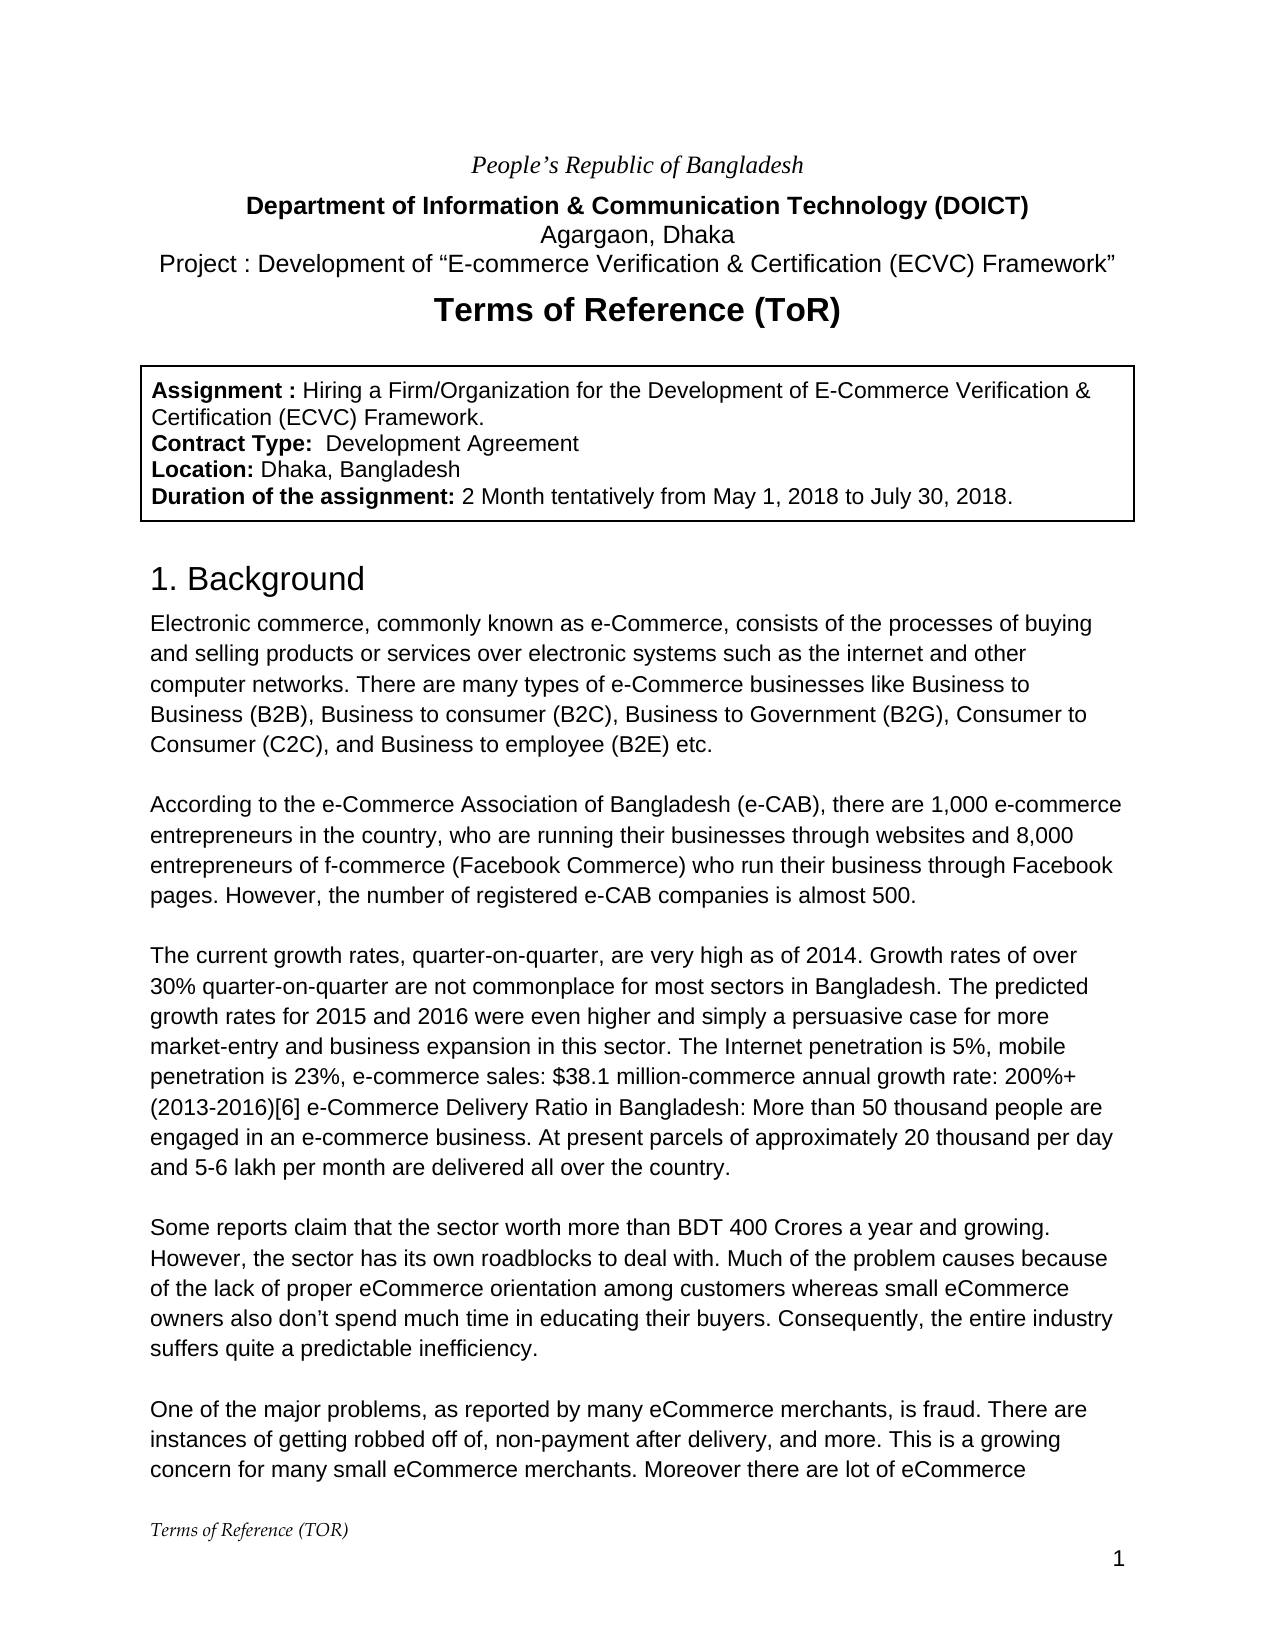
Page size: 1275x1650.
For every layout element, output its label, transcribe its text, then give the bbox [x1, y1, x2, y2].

text The current growth rates, quarter-on-quarter, are very high as of 2014. Growth rates of over 30% quarter-on-quarter are not commonplace for most sectors in Bangladesh. The predicted growth rates for 2015 and 2016 were even higher and simply a persuasive case for more market-entry and business expansion in this sector. The Internet penetration is 5%, mobile penetration is 23%, e-commerce sales: $38.1 million-commerce annual growth rate: 200%+ (2013-2016)[6] e-Commerce Delivery Ratio in Bangladesh: More than 50 thousand people are engaged in an e-commerce business. At present parcels of approximately 20 thousand per day and 5-6 lakh per month are delivered all over the country. [150, 942, 1125, 1180]
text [150, 1396, 1125, 1482]
table_header Assignment : Hiring a Firm/Organization for the Development of E-Commerce Verification & Certification (ECVC) Framework. Contract Type: Development Agreement Location: Dhaka, Bangladesh Duration of the assignment: 2 Month tentatively from May 1, 2018 to July 30, 2018. [142, 367, 1133, 519]
text Department of Information & Communication Technology (DOICT) [150, 191, 1125, 220]
text Electronic commerce, commonly known as e-Commerce, consists of the processes of buying and selling products or services over electronic systems such as the internet and other computer networks. There are many types of e-Commerce businesses like Business to Business (B2B), Business to consumer (B2C), Business to Government (B2G), Consumer to Consumer (C2C), and Business to employee (B2E) etc. [150, 610, 1125, 757]
text According to the e-Commerce Association of Bangladesh (e-CAB), there are 1,000 e-commerce entrepreneurs in the country, who are running their businesses through websites and 8,000 entrepreneurs of f-commerce (Facebook Commerce) who run their business through Facebook pages. However, the number of registered e-CAB companies is almost 500. [150, 791, 1125, 908]
text Some reports claim that the sector worth more than BDT 400 Crores a year and growing. However, the sector has its own roadblocks to deal with. Much of the problem causes because of the lack of proper eCommerce orientation among customers whereas small eCommerce owners also don’t spend much time in educating their buyers. Consequently, the entire industry suffers quite a predictable inefficiency. [150, 1214, 1125, 1361]
subtitle People’s Republic of Bangladesh [150, 150, 1125, 179]
title Terms of Reference (ToR) [150, 290, 1125, 328]
subtitle Project : Development of “E-commerce Verification & Certification (ECVC) Framework” [150, 249, 1125, 277]
subtitle 1. Background [150, 559, 1125, 598]
text Agargaon, Dhaka [150, 220, 1125, 249]
